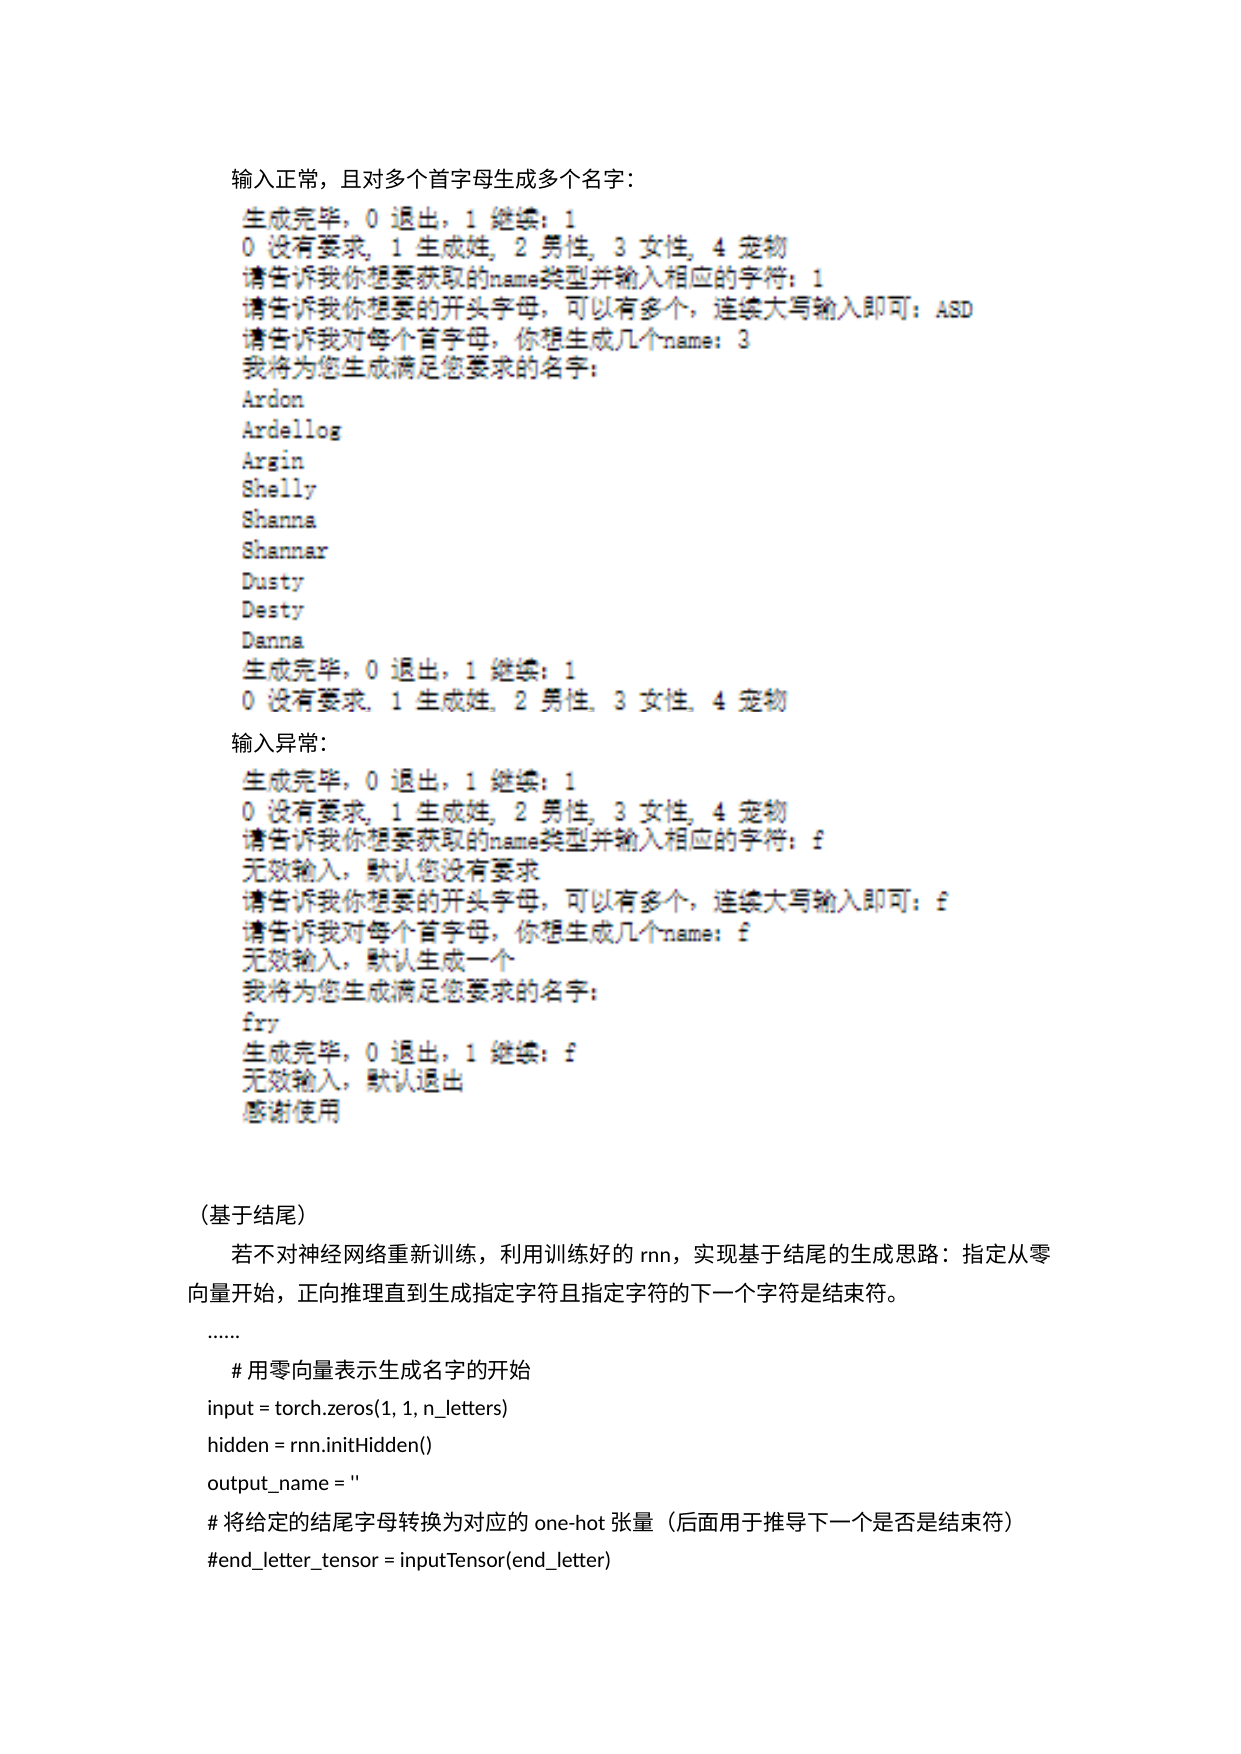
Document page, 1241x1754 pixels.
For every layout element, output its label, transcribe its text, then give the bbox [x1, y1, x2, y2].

list 若不对神经网络重新训练，利用训练好的rnn，实现基于结尾的生成思路：指定从零向量开始，正向推理直到生成指定字符且指定字符的下一个字符是结束符。 [187, 1237, 1053, 1308]
list # 用零向量表示生成名字的开始 [187, 1352, 1053, 1385]
list output_name = '' [187, 1467, 1053, 1499]
list #end_letter_tensor = inputTensor(end_letter) [187, 1543, 1053, 1576]
list hidden = rnn.initHidden() [187, 1429, 1053, 1461]
list 输入正常，且对多个首字母生成多个名字： [187, 162, 1053, 194]
picture [187, 764, 1056, 1138]
list # 将给定的结尾字母转换为对应的 one-hot 张量（后面用于推导下一个是否是结束符） [187, 1504, 1053, 1537]
picture [187, 200, 1056, 712]
list input = torch.zeros(1, 1, n_letters) [187, 1391, 1053, 1423]
list （基于结尾） [187, 1198, 1053, 1230]
list 输入异常： [187, 726, 1053, 758]
list ...... [187, 1314, 1053, 1347]
